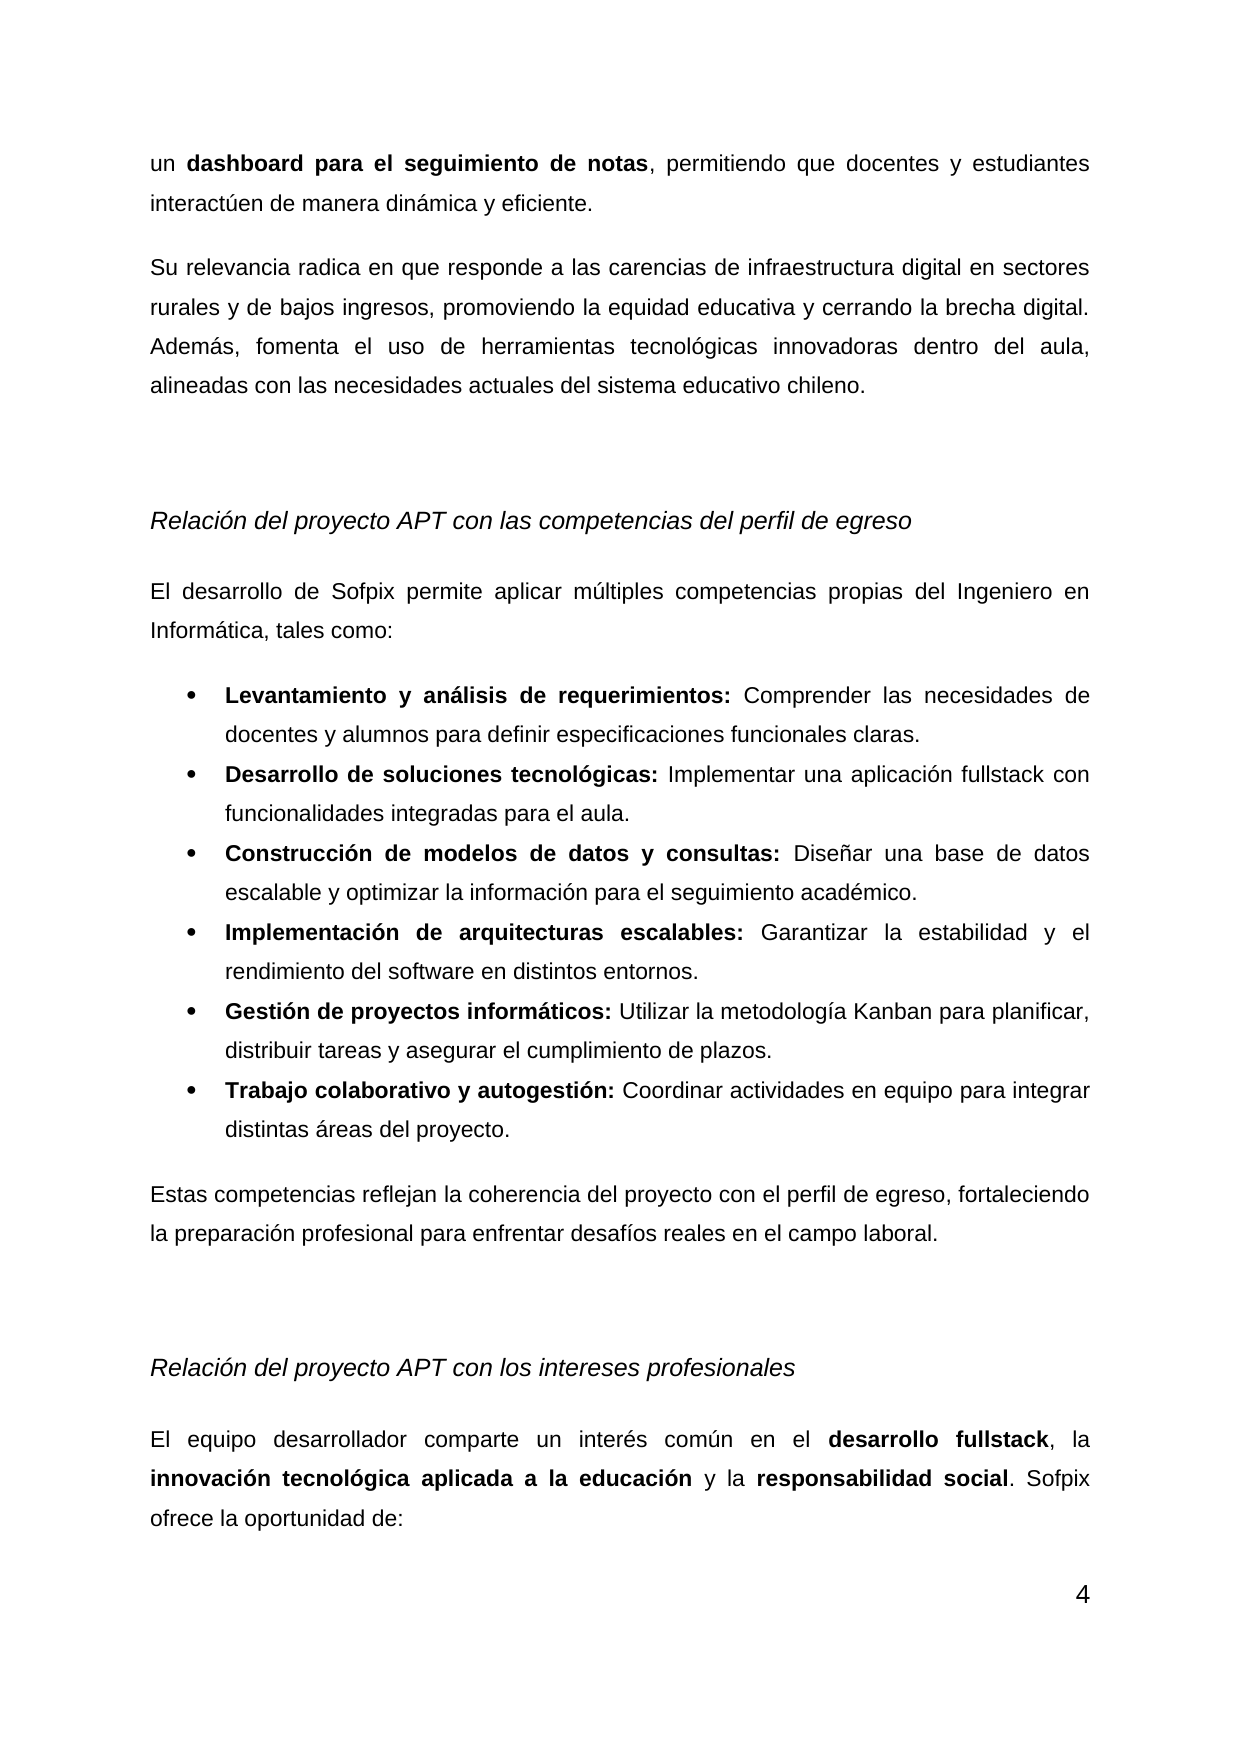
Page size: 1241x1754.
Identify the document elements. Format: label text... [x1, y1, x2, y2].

subtitle Relación del proyecto APT con las competencias del perfil de egreso [150, 506, 1090, 534]
list Implementación de arquitecturas escalables: Garantizar la estabilidad y el rendimiento del software en distintos entornos. [187, 919, 1090, 985]
list Desarrollo de soluciones tecnológicas: Implementar una aplicación fullstack con funcionalidades integradas para el aula. [187, 761, 1090, 827]
text El desarrollo de Sofpix permite aplicar múltiples competencias propias del Ingeniero en Informática, tales como: [150, 578, 1090, 644]
list Trabajo colaborativo y autogestión: Coordinar actividades en equipo para integrar distintas áreas del proyecto. [187, 1077, 1090, 1143]
list Gestión de proyectos informáticos: Utilizar la metodología Kanban para planificar, distribuir tareas y asegurar el cumplimiento de plazos. [187, 998, 1090, 1064]
list Levantamiento y análisis de requerimientos: Comprender las necesidades de docentes y alumnos para definir especificaciones funcionales claras. [187, 682, 1090, 748]
text Estas competencias reflejan la coherencia del proyecto con el perfil de egreso, fortaleciendo la preparación profesional para enfrentar desafíos reales en el campo laboral. [150, 1181, 1090, 1247]
list Construcción de modelos de datos y consultas: Diseñar una base de datos escalable y optimizar la información para el seguimiento académico. [187, 840, 1090, 906]
text Su relevancia radica en que responde a las carencias de infraestructura digital en sectores rurales y de bajos ingresos, promoviendo la equidad educativa y cerrando la brecha digital. Además, fomenta el uso de herramientas tecnológicas innovadoras dentro del aula, alineadas con las necesidades actuales del sistema educativo chileno. [150, 254, 1090, 399]
subtitle Relación del proyecto APT con los intereses profesionales [150, 1353, 1090, 1382]
text El equipo desarrollador comparte un interés común en el desarrollo fullstack, la innovación tecnológica aplicada a la educación y la responsabilidad social. Sofpix ofrece la oportunidad de: [150, 1426, 1090, 1531]
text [150, 150, 1090, 216]
